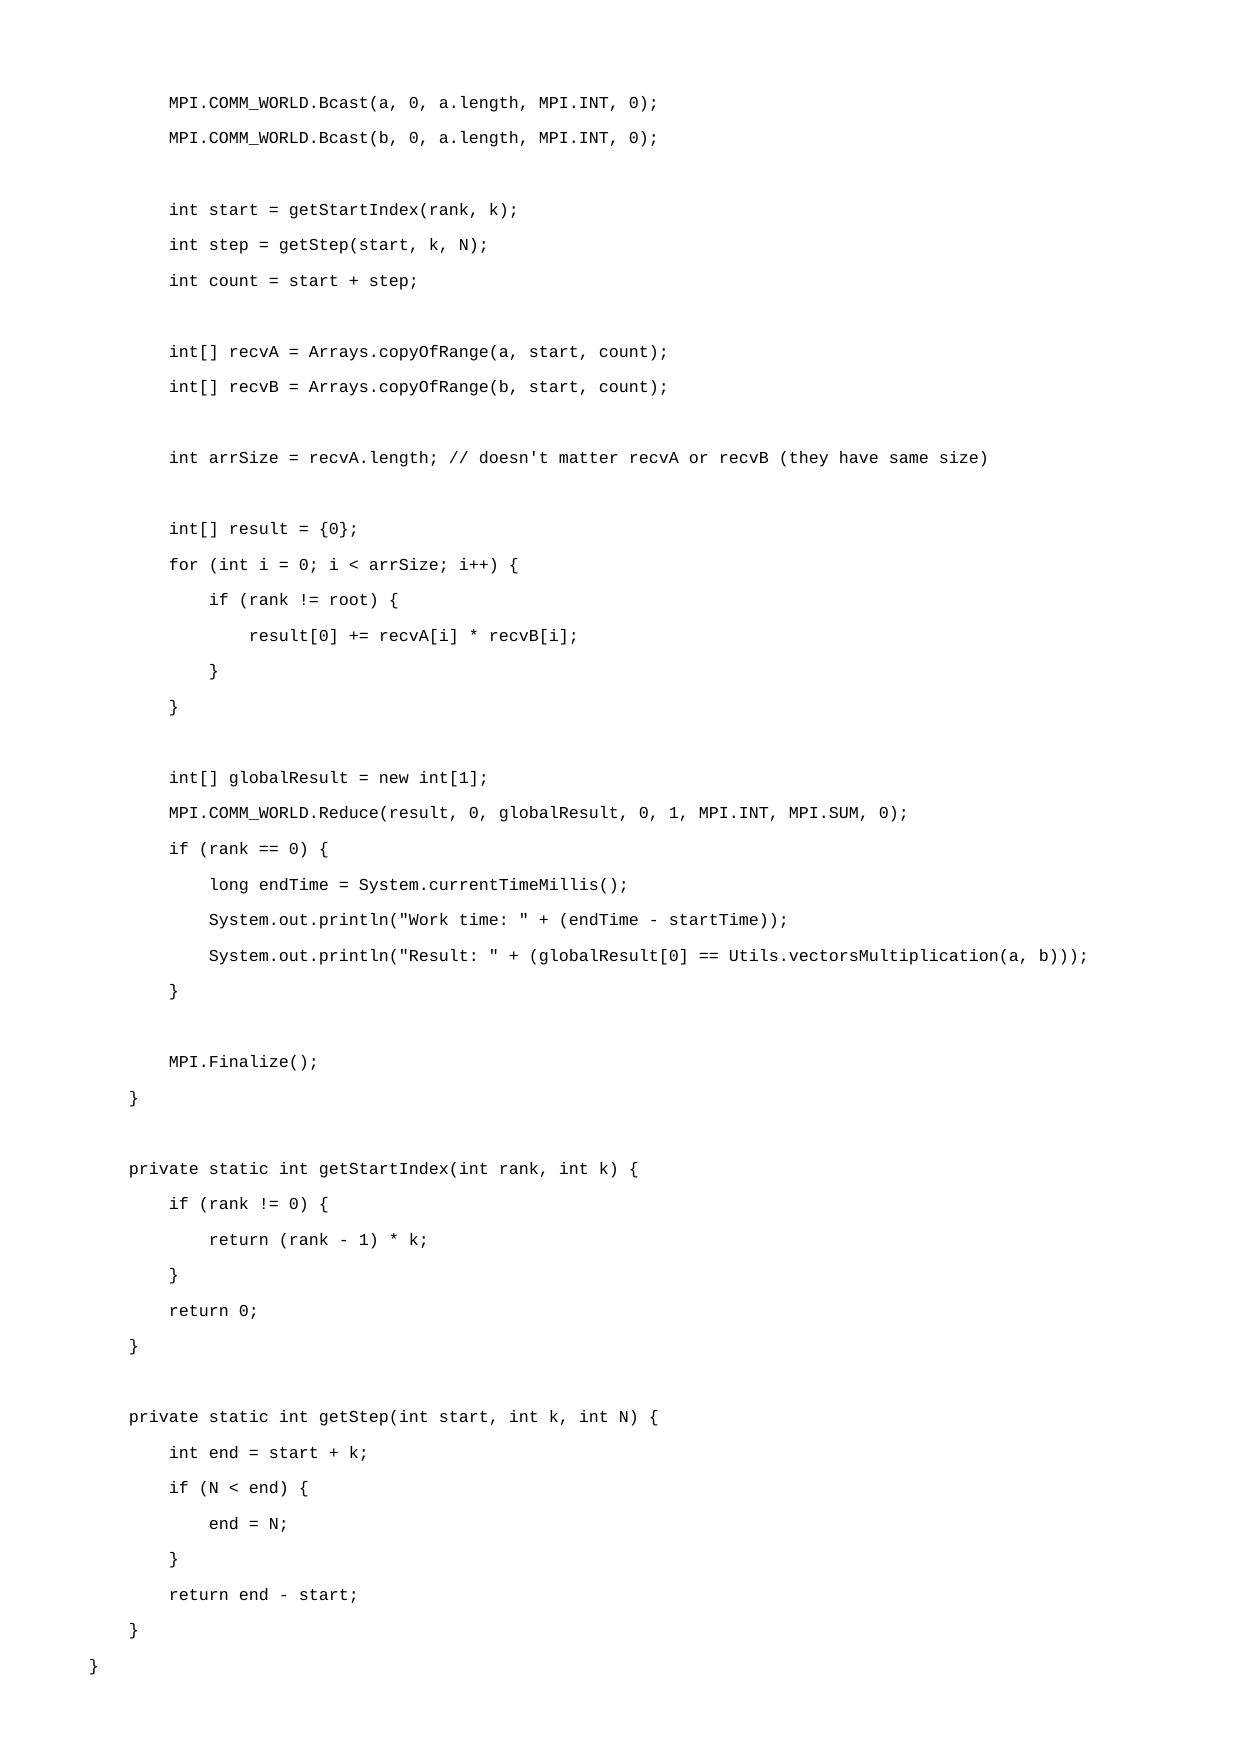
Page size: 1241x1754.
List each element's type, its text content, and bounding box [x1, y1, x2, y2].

text int step = getStep(start, k, N); [89, 237, 1152, 256]
text int[] result = {0}; [89, 521, 1152, 540]
text if (rank != root) { [89, 592, 1152, 611]
text int[] recvB = Arrays.copyOfRange(b, start, count); [89, 379, 1152, 398]
text } [89, 1089, 1152, 1108]
text } [89, 1551, 1152, 1570]
text private static int getStep(int start, int k, int N) { [89, 1409, 1152, 1428]
text int count = start + step; [89, 272, 1152, 291]
text for (int i = 0; i < arrSize; i++) { [89, 556, 1152, 575]
text } [89, 1657, 1152, 1676]
text int arrSize = recvA.length; // doesn't matter recvA or recvB (they have same size) [89, 450, 1152, 469]
text } [89, 1267, 1152, 1286]
text MPI.Finalize(); [89, 1054, 1152, 1072]
text int start = getStartIndex(rank, k); [89, 201, 1152, 220]
text if (rank == 0) { [89, 841, 1152, 859]
text MPI.COMM_WORLD.Reduce(result, 0, globalResult, 0, 1, MPI.INT, MPI.SUM, 0); [89, 805, 1152, 824]
text } [89, 983, 1152, 1001]
text MPI.COMM_WORLD.Bcast(a, 0, a.length, MPI.INT, 0); [89, 94, 1152, 113]
text System.out.println("Result: " + (globalResult[0] == Utils.vectorsMultiplication(a, b))); [89, 947, 1152, 966]
text MPI.COMM_WORLD.Bcast(b, 0, a.length, MPI.INT, 0); [89, 130, 1152, 149]
text private static int getStartIndex(int rank, int k) { [89, 1160, 1152, 1179]
text int[] globalResult = new int[1]; [89, 769, 1152, 788]
text int end = start + k; [89, 1444, 1152, 1463]
text } [89, 1622, 1152, 1641]
text if (rank != 0) { [89, 1196, 1152, 1214]
text return (rank - 1) * k; [89, 1231, 1152, 1250]
text long endTime = System.currentTimeMillis(); [89, 876, 1152, 895]
text System.out.println("Work time: " + (endTime - startTime)); [89, 912, 1152, 930]
text int[] recvA = Arrays.copyOfRange(a, start, count); [89, 343, 1152, 362]
text return 0; [89, 1302, 1152, 1321]
text end = N; [89, 1515, 1152, 1534]
text } [89, 1338, 1152, 1357]
text result[0] += recvA[i] * recvB[i]; [89, 627, 1152, 646]
text return end - start; [89, 1586, 1152, 1605]
text if (N < end) { [89, 1480, 1152, 1499]
text } [89, 663, 1152, 682]
text } [89, 698, 1152, 717]
